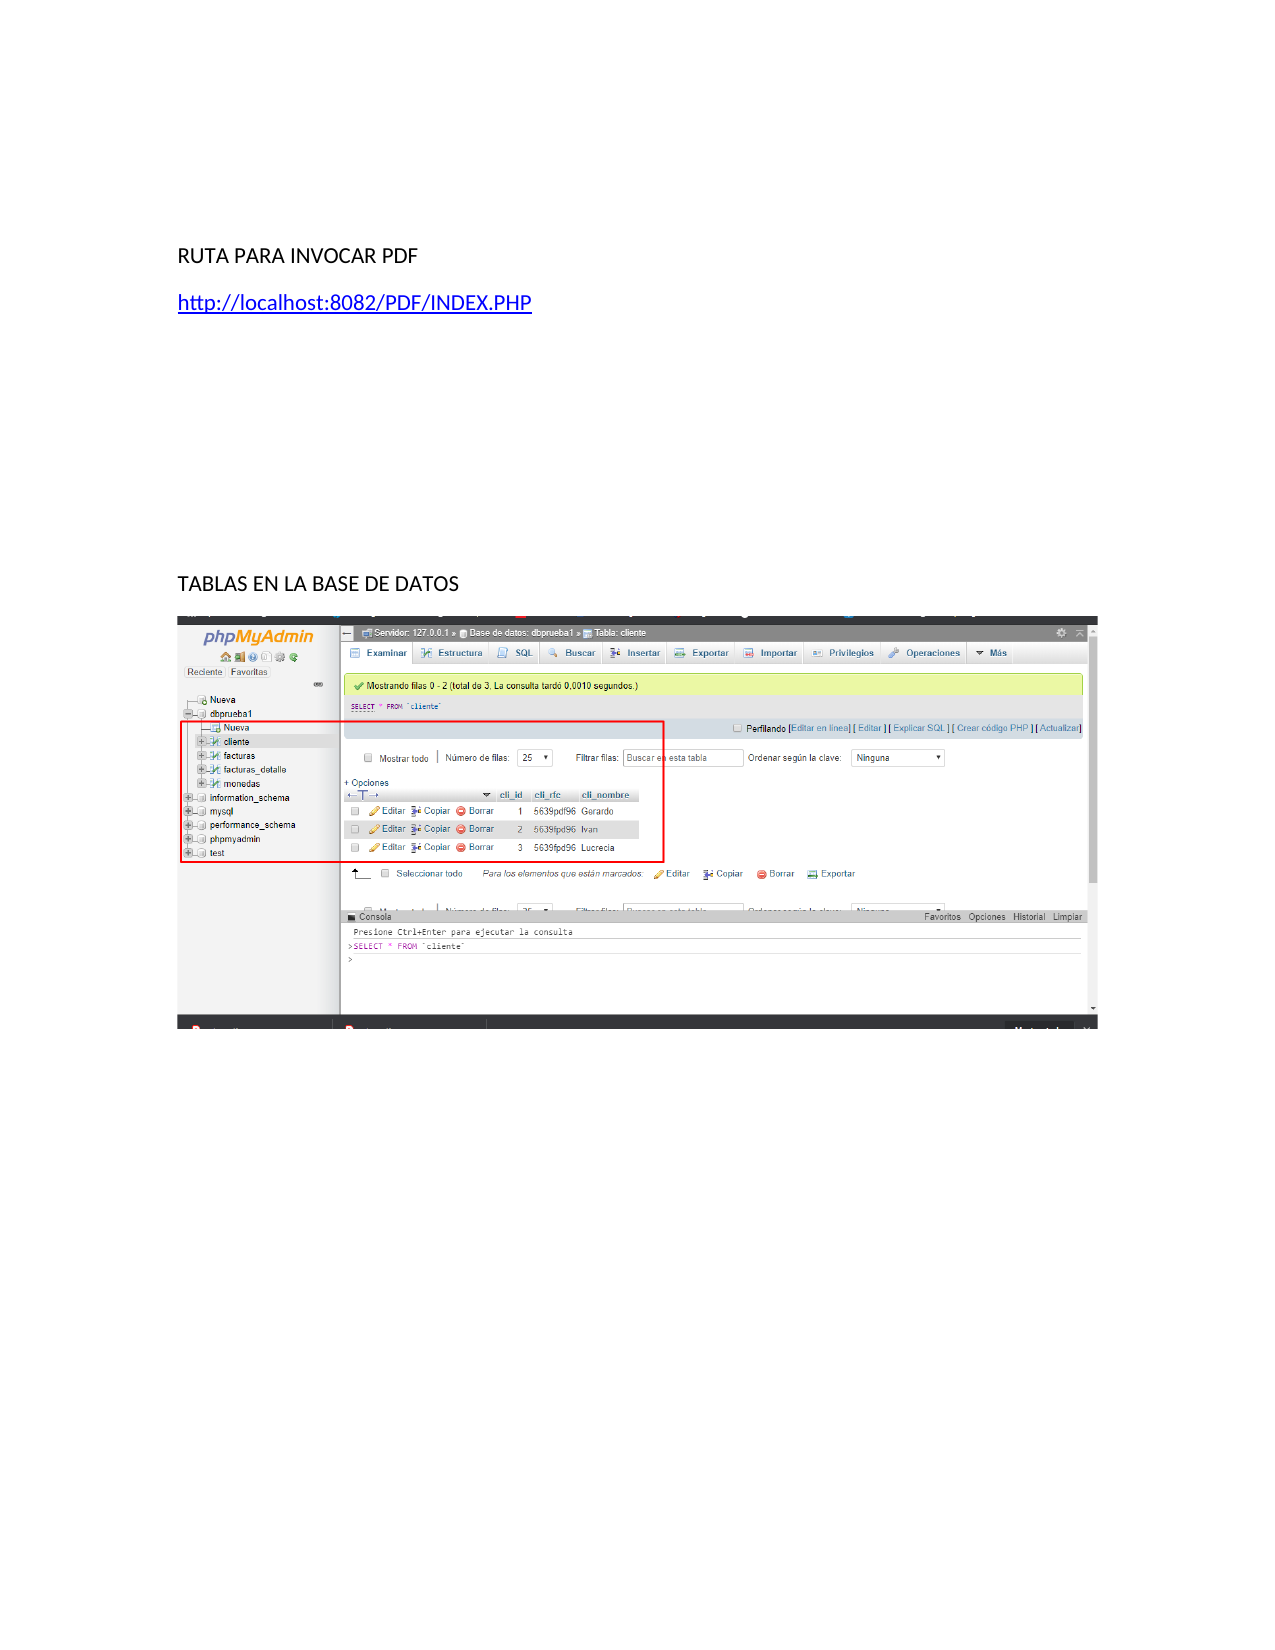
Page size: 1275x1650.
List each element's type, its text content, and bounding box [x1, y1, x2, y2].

text http://localhost:8082/PDF/INDEX.PHP [177, 288, 1098, 316]
picture [177, 616, 1098, 1029]
text TABLAS EN LA BASE DE DATOS [177, 569, 1098, 597]
text RUTA PARA INVOCAR PDF [177, 241, 1098, 269]
